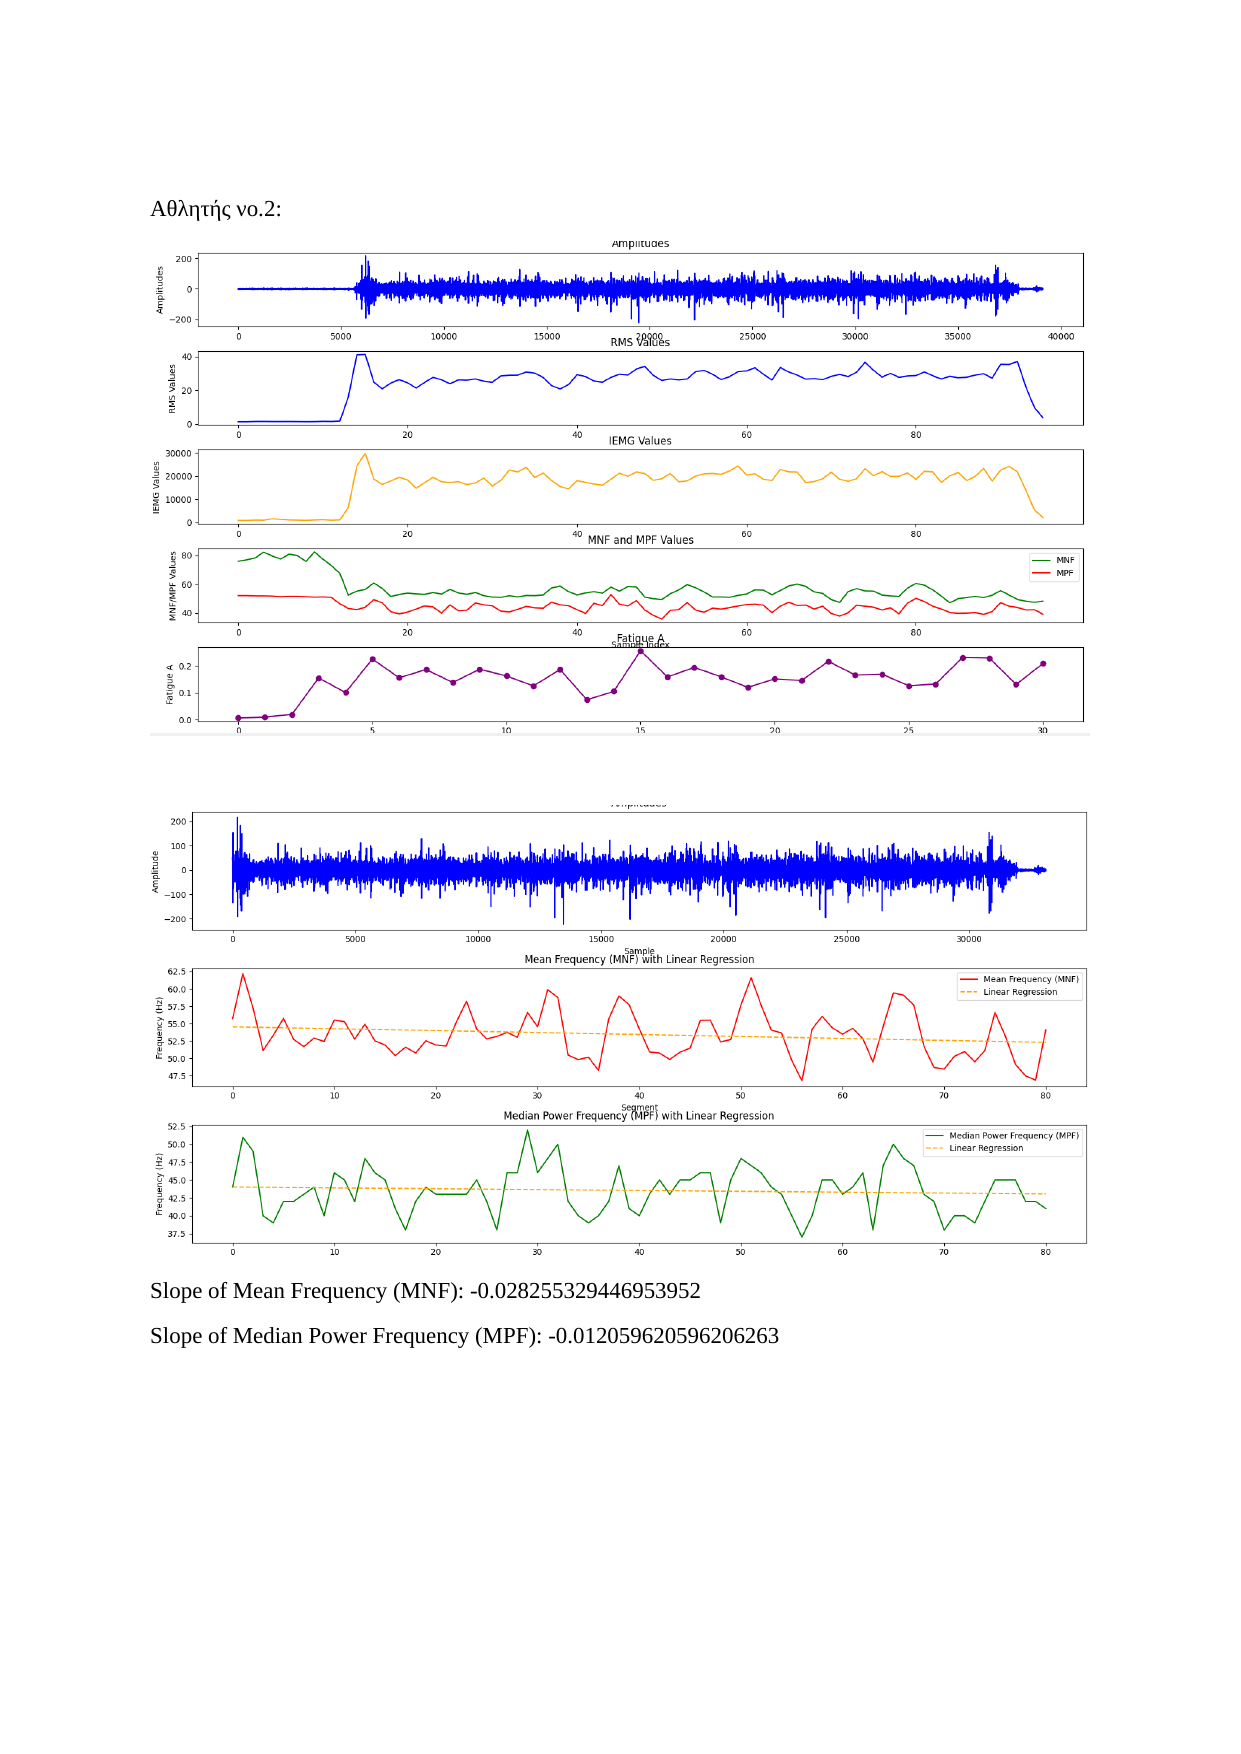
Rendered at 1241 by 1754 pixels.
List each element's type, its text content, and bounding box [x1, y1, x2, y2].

picture [150, 240, 1091, 736]
text Αθλητής νο.2: [150, 195, 1090, 221]
picture [150, 805, 1091, 1258]
text Slope of Mean Frequency (MNF): -0.028255329446953952 [150, 1277, 1090, 1303]
text Slope of Median Power Frequency (MPF): -0.012059620596206263 [150, 1322, 1090, 1348]
